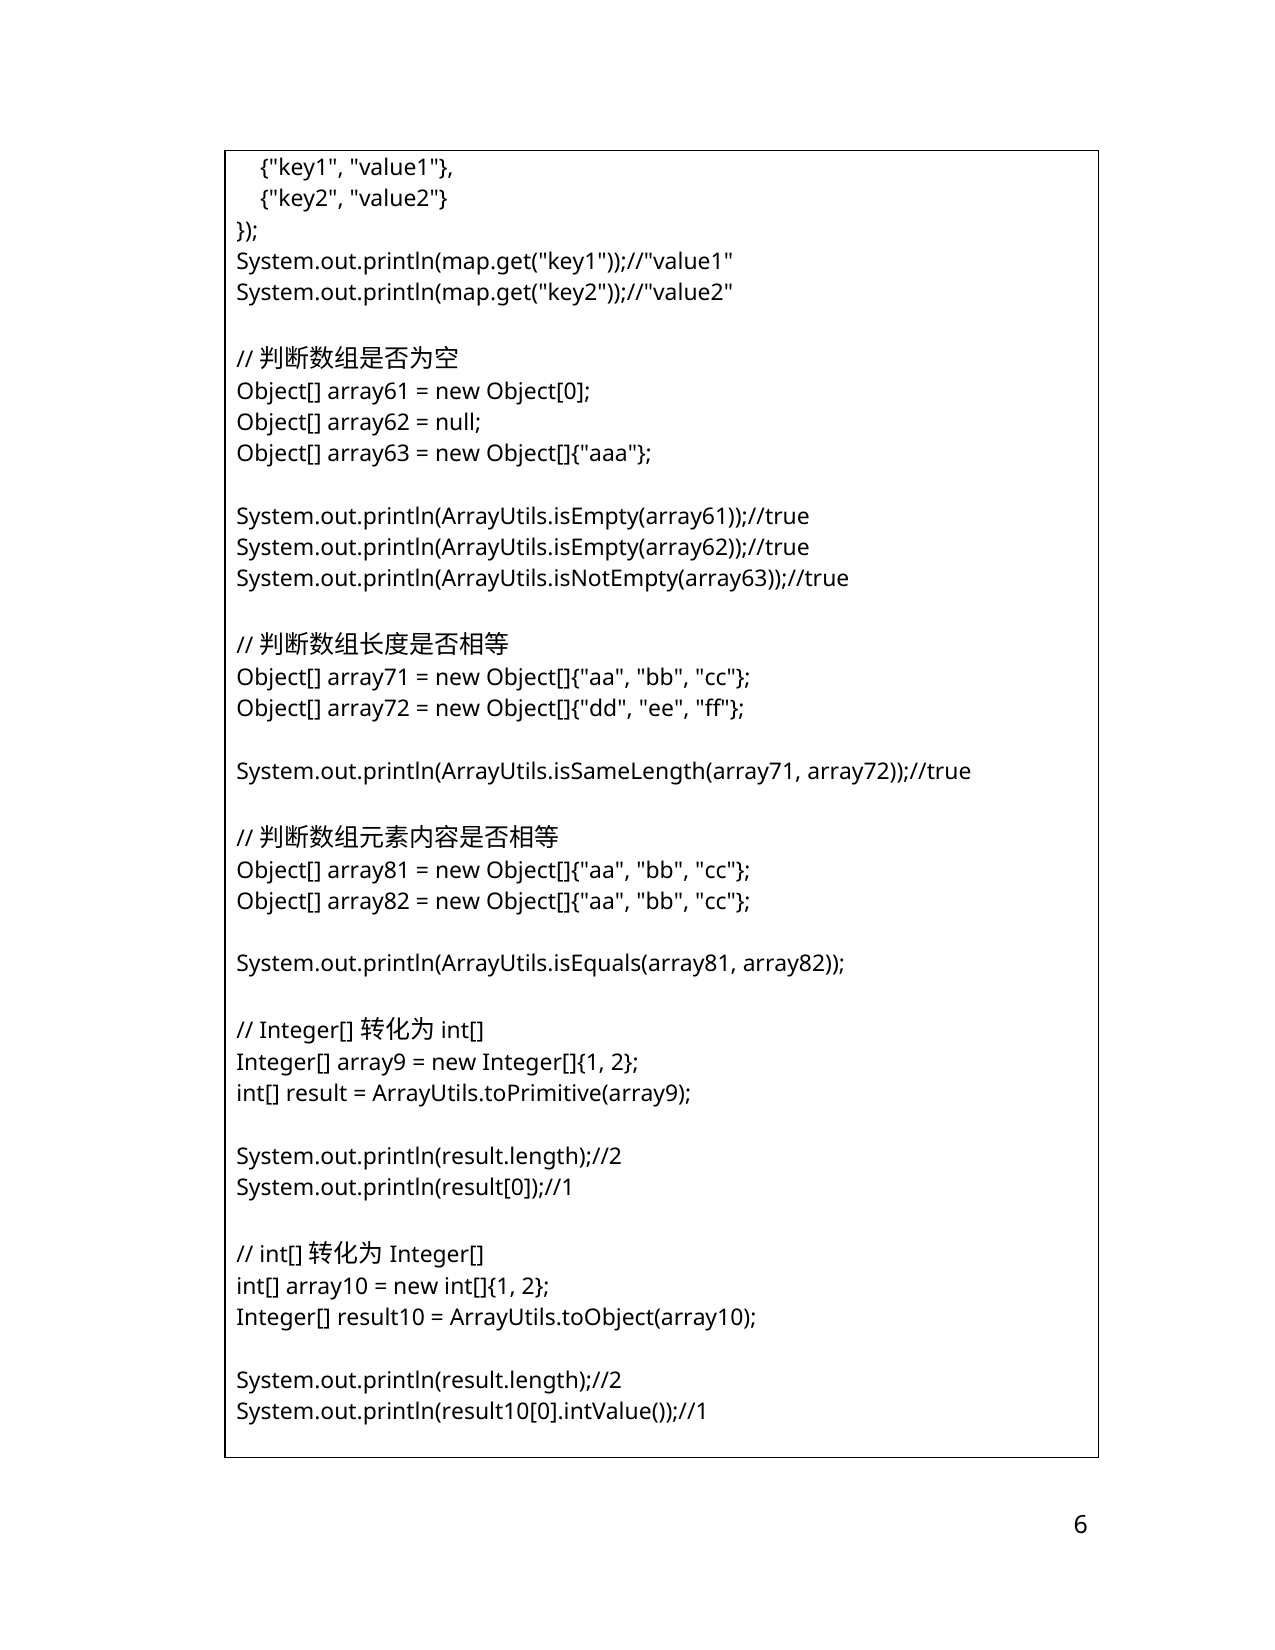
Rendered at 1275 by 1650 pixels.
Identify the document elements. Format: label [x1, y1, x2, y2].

table_header [226, 151, 1098, 1457]
